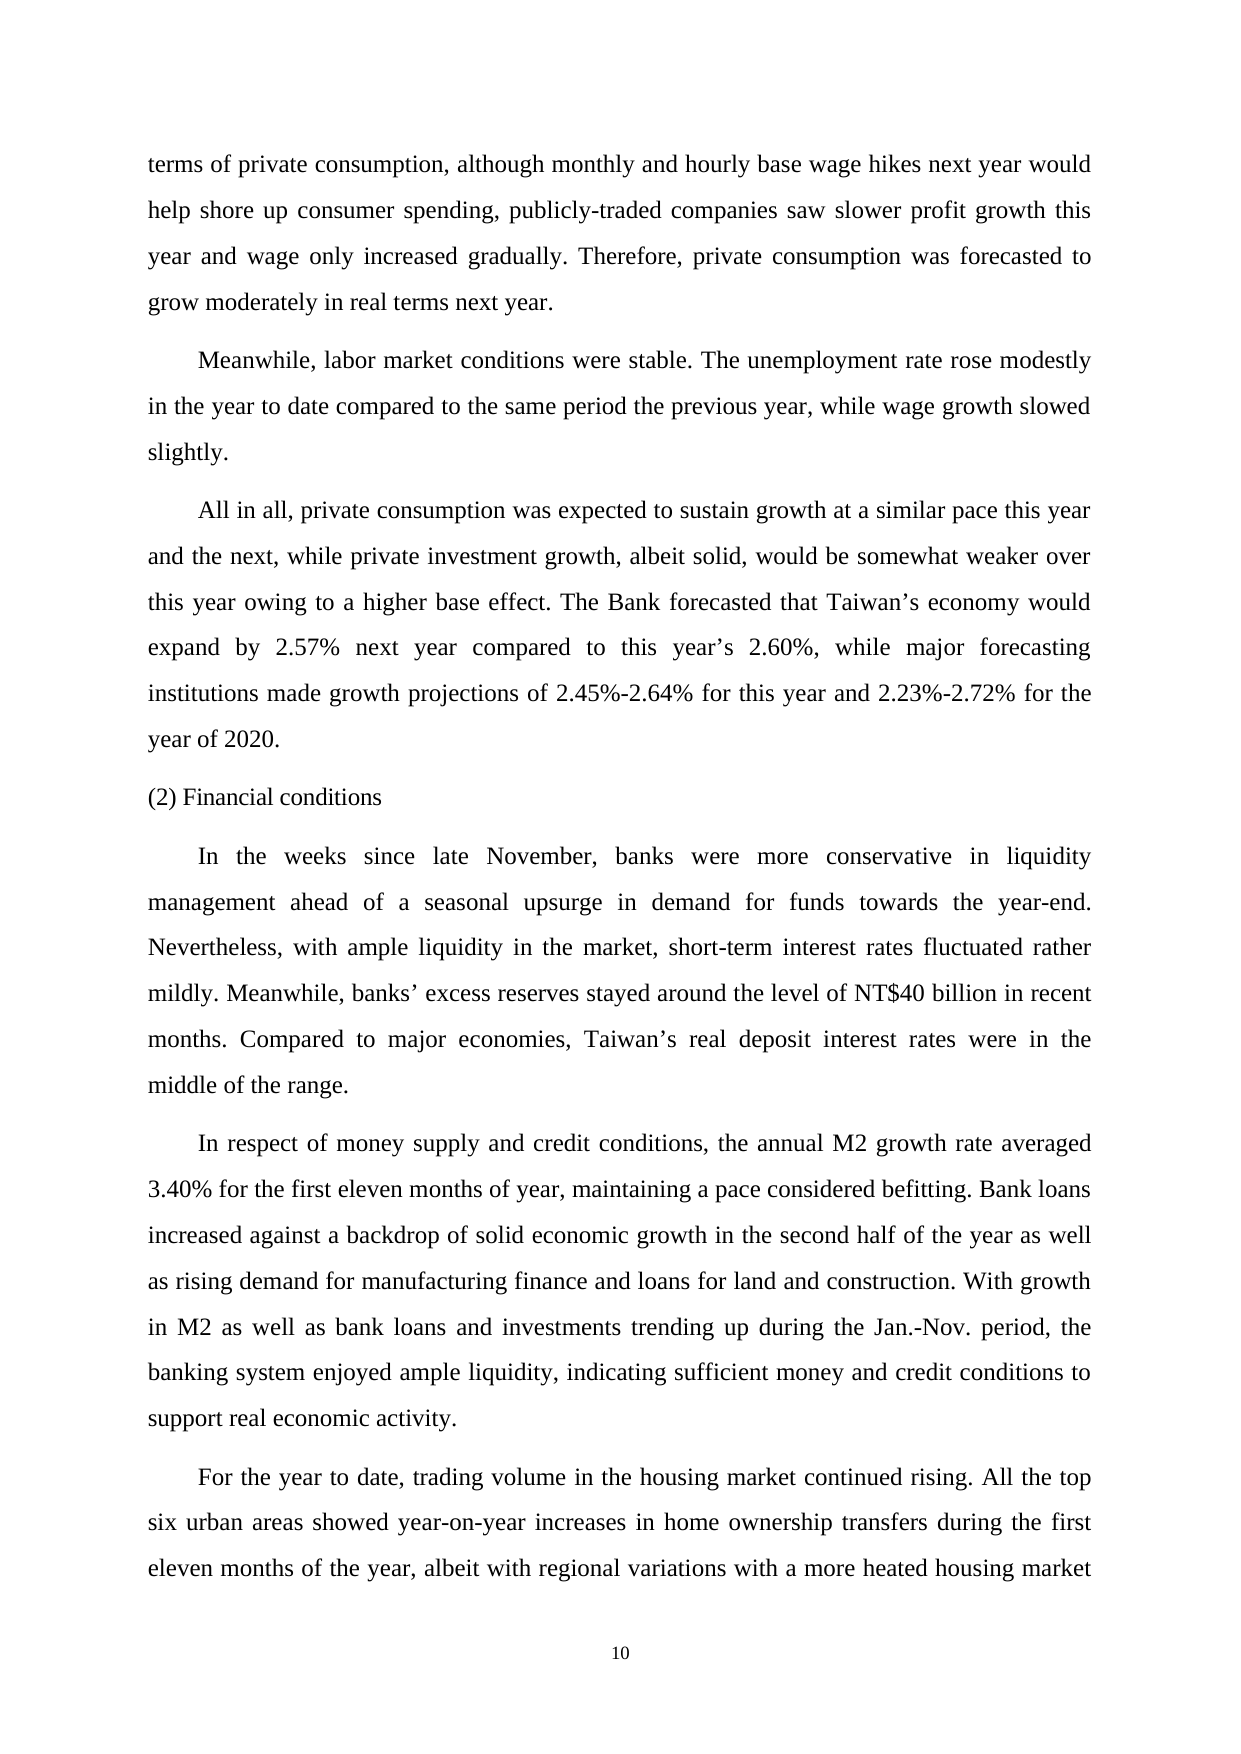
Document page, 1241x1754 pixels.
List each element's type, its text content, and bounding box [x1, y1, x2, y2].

text In respect of money supply and credit conditions, the annual M2 growth rate averaged 3.40% for the first eleven months of year, maintaining a pace considered befitting. Bank loans increased against a backdrop of solid economic growth in the second half of the year as well as rising demand for manufacturing finance and loans for land and construction. With growth in M2 as well as bank loans and investments trending up during the Jan.-Nov. period, the banking system enjoyed ample liquidity, indicating sufficient money and credit conditions to support real economic activity. [148, 1115, 1092, 1436]
text (2) Financial conditions [148, 769, 1092, 815]
text In the weeks since late November, banks were more conservative in liquidity management ahead of a seasonal upsurge in demand for funds towards the year-end. Nevertheless, with ample liquidity in the market, short-term interest rates fluctuated rather mildly. Meanwhile, banks’ excess reserves stayed around the level of NT$40 billion in recent months. Compared to major economies, Taiwan’s real deposit interest rates were in the middle of the range. [148, 827, 1092, 1102]
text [148, 136, 1092, 319]
text All in all, private consumption was expected to sustain growth at a similar pace this year and the next, while private investment growth, albeit solid, would be somewhat weaker over this year owing to a higher base effect. The Bank forecasted that Taiwan’s economy would expand by 2.57% next year compared to this year’s 2.60%, while major forecasting institutions made growth projections of 2.45%-2.64% for this year and 2.23%-2.72% for the year of 2020. [148, 482, 1092, 757]
text Meanwhile, labor market conditions were stable. The unemployment rate rose modestly in the year to date compared to the same period the previous year, while wage growth slowed slightly. [148, 332, 1092, 469]
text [148, 1448, 1092, 1586]
